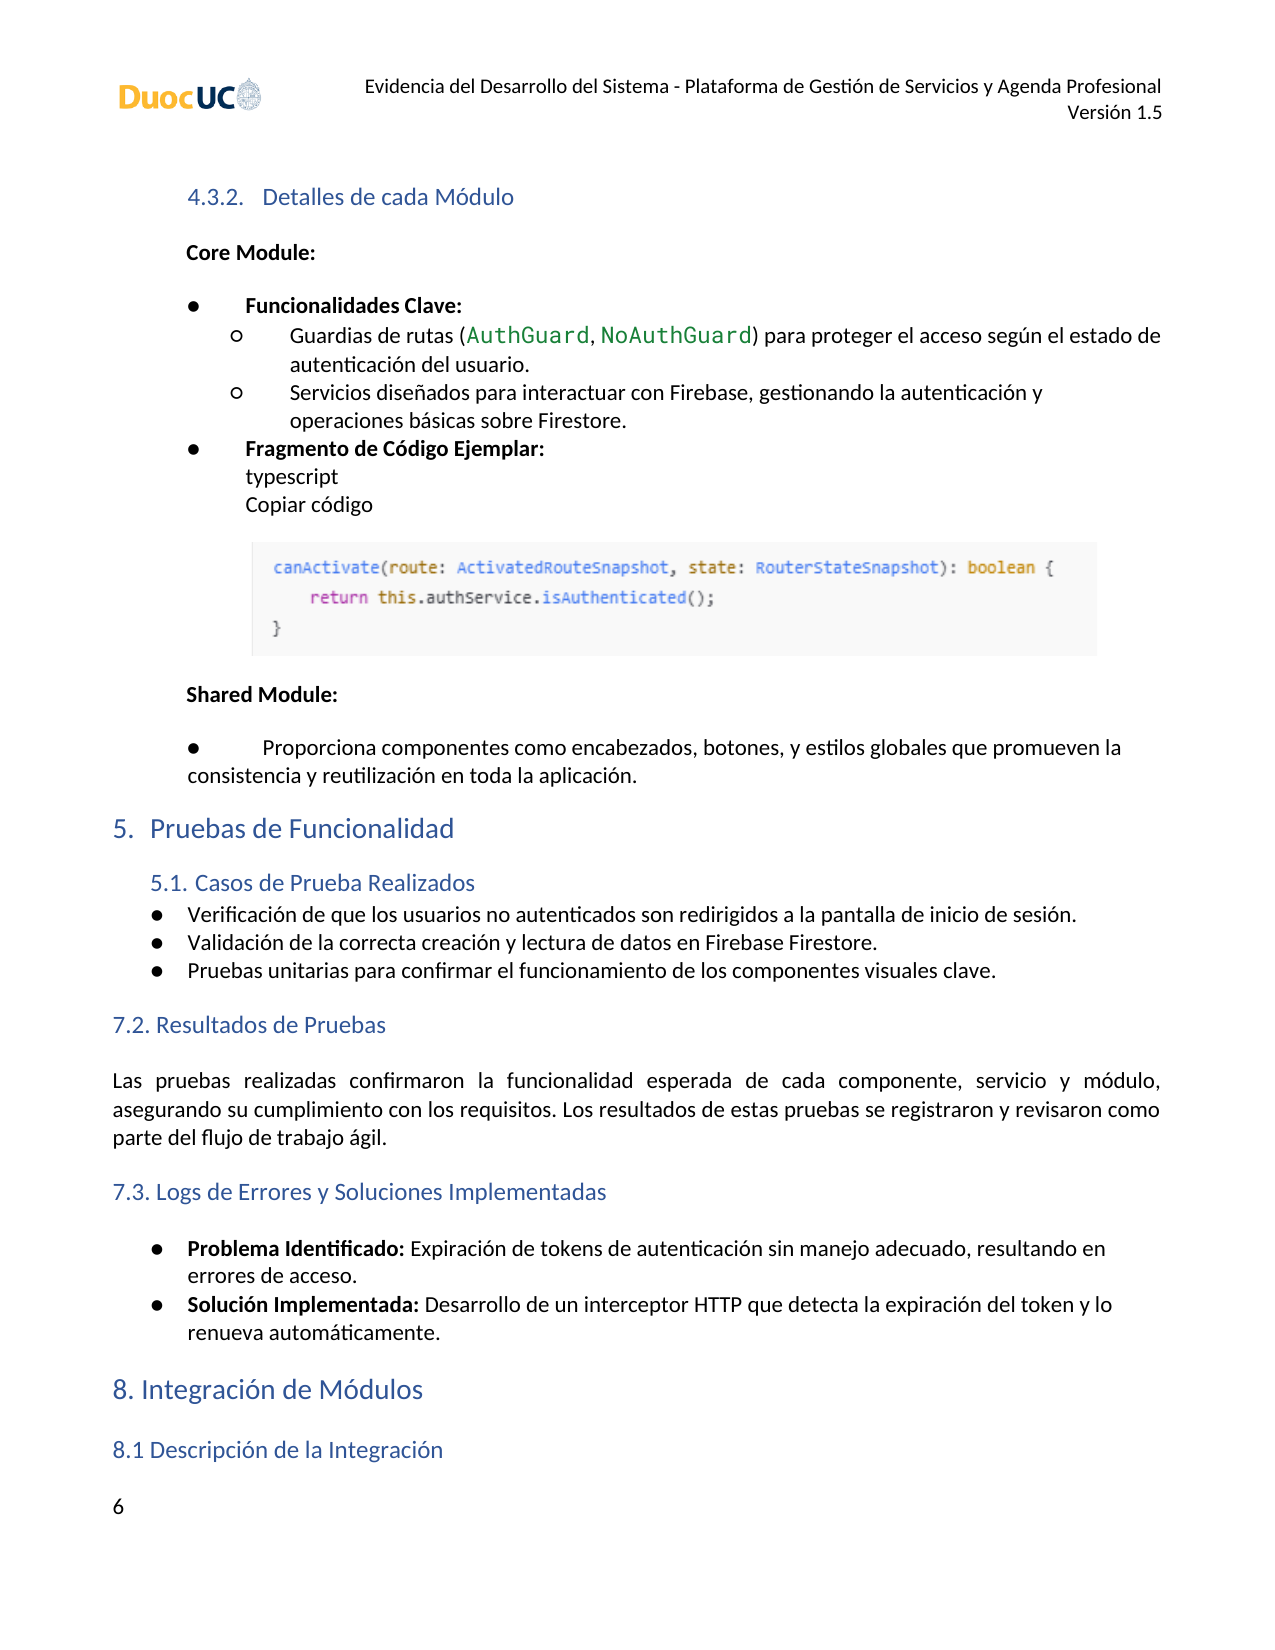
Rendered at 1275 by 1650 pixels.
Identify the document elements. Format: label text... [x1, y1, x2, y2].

list Validación de la correcta creación y lectura de datos en Firebase Firestore. [150, 928, 1162, 956]
list Solución Implementada: Desarrollo de un interceptor HTTP que detecta la expiración del token y lo renueva automáticamente. [150, 1290, 1162, 1346]
text Las pruebas realizadas confirmaron la funcionalidad esperada de cada componente, servicio y módulo, asegurando su cumplimiento con los requisitos. Los resultados de estas pruebas se registraron y revisaron como parte del flujo de trabajo ágil. [112, 1067, 1162, 1151]
list Pruebas unitarias para confirmar el funcionamiento de los componentes visuales clave. [150, 956, 1162, 984]
subtitle 8. Integración de Módulos [112, 1371, 1162, 1406]
list Guardias de rutas (AuthGuard, NoAuthGuard) para proteger el acceso según el estado de autenticación del usuario. [230, 319, 1162, 378]
subtitle Pruebas de Funcionalidad [112, 810, 1162, 846]
list Servicios diseñados para interactuar con Firebase, gestionando la autenticación y operaciones básicas sobre Firestore. [230, 378, 1162, 434]
list Verificación de que los usuarios no autenticados son redirigidos a la pantalla de inicio de sesión. [150, 900, 1162, 928]
list Fragmento de Código Ejemplar: typescript Copiar código [186, 434, 1162, 518]
subtitle Detalles de cada Módulo [187, 181, 1162, 211]
subtitle 7.2. Resultados de Pruebas [112, 1009, 1162, 1039]
text Shared Module: [112, 680, 1162, 708]
list Proporciona componentes como encabezados, botones, y estilos globales que promueven la consistencia y reutilización en toda la aplicación. [186, 733, 1162, 789]
list Problema Identificado: Expiración de tokens de autenticación sin manejo adecuado, resultando en errores de acceso. [150, 1234, 1162, 1290]
text Core Module: [112, 238, 1162, 267]
subtitle 7.3. Logs de Errores y Soluciones Implementadas [112, 1176, 1162, 1206]
subtitle 8.1 Descripción de la Integración [112, 1434, 1162, 1465]
picture [112, 75, 266, 113]
list Funcionalidades Clave: [186, 292, 1162, 319]
picture [251, 542, 1098, 656]
subtitle Casos de Prueba Realizados [150, 867, 1162, 897]
